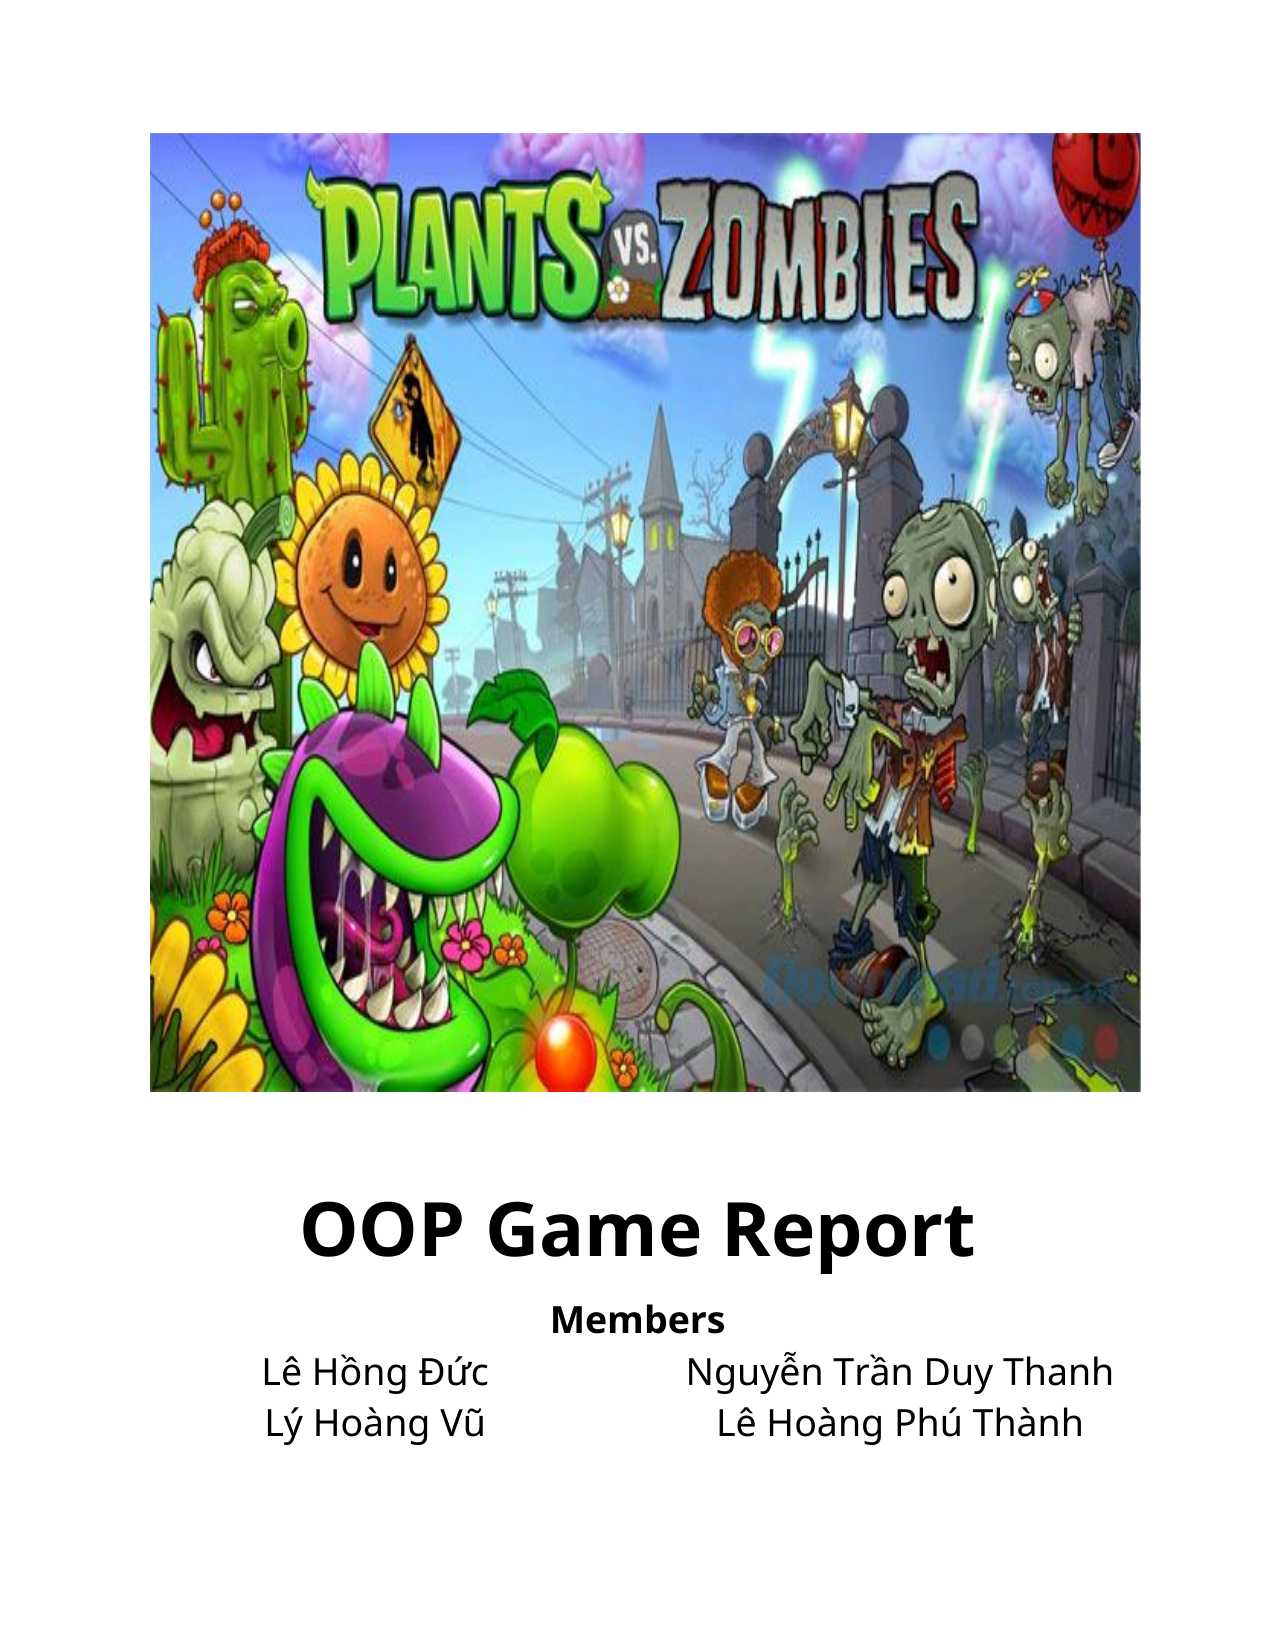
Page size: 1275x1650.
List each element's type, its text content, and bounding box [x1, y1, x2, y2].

text Lê Hồng Đức [150, 1345, 600, 1396]
text Nguyễn Trần Duy Thanh [675, 1345, 1125, 1396]
text Members [150, 1294, 1125, 1345]
text Lê Hoàng Phú Thành [675, 1396, 1125, 1447]
picture [150, 133, 1141, 1092]
text Lý Hoàng Vũ [150, 1396, 600, 1447]
title OOP Game Report [150, 1176, 1125, 1278]
